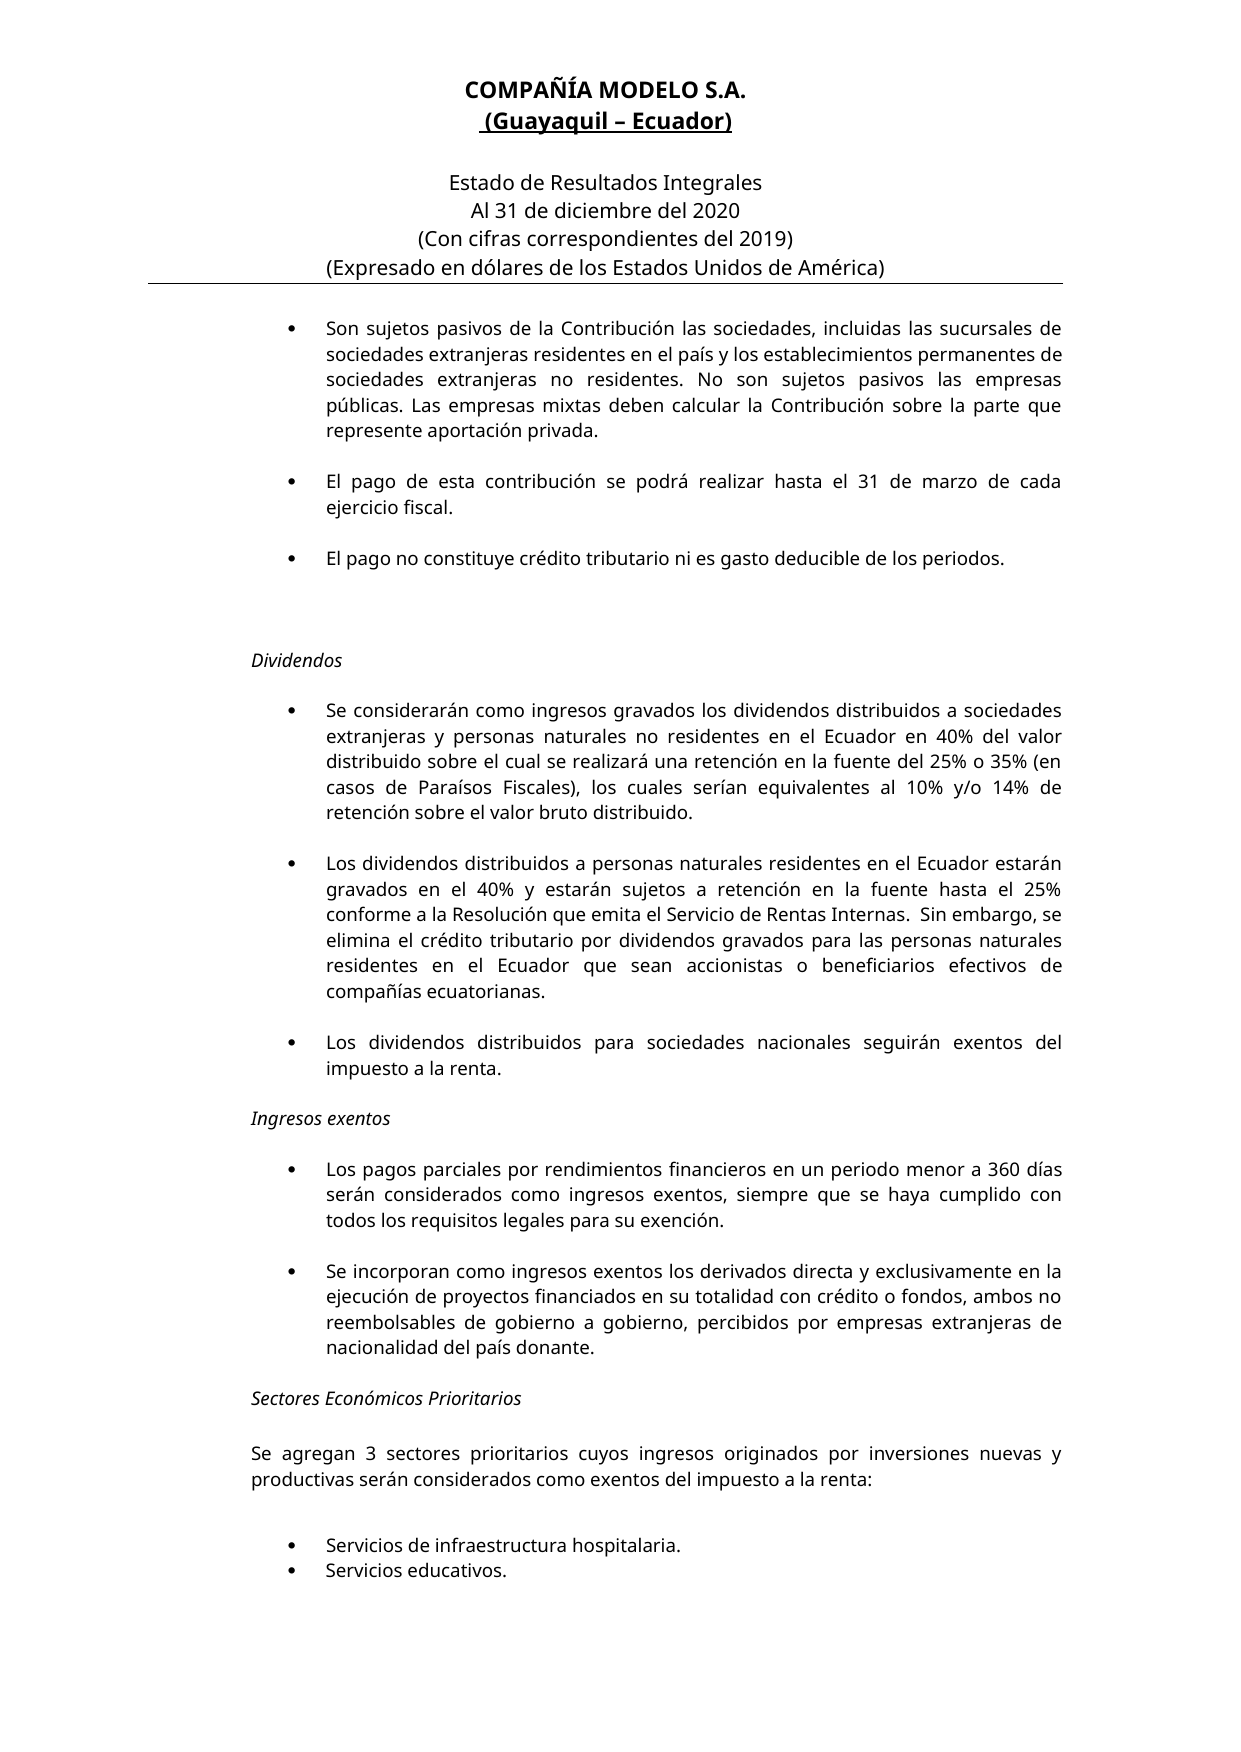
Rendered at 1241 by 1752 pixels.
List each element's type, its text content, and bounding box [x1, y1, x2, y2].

list Son sujetos pasivos de la Contribución las sociedades, incluidas las sucursales de sociedades extranjeras residentes en el país y los establecimientos permanentes de sociedades extranjeras no residentes. No son sujetos pasivos las empresas públicas. Las empresas mixtas deben calcular la Contribución sobre la parte que represente aportación privada. [288, 316, 1063, 443]
list Se considerarán como ingresos gravados los dividendos distribuidos a sociedades extranjeras y personas naturales no residentes en el Ecuador en 40% del valor distribuido sobre el cual se realizará una retención en la fuente del 25% o 35% (en casos de Paraísos Fiscales), los cuales serían equivalentes al 10% y/o 14% de retención sobre el valor bruto distribuido. [288, 697, 1063, 825]
list Los dividendos distribuidos a personas naturales residentes en el Ecuador estarán gravados en el 40% y estarán sujetos a retención en la fuente hasta el 25% conforme a la Resolución que emita el Servicio de Rentas Internas. Sin embargo, se elimina el crédito tributario por dividendos gravados para las personas naturales residentes en el Ecuador que sean accionistas o beneficiarios efectivos de compañías ecuatorianas. [288, 851, 1063, 1004]
list El pago de esta contribución se podrá realizar hasta el 31 de marzo de cada ejercicio fiscal. [288, 469, 1063, 520]
list Se incorporan como ingresos exentos los derivados directa y exclusivamente en la ejecución de proyectos financiados en su totalidad con crédito o fondos, ambos no reembolsables de gobierno a gobierno, percibidos por empresas extranjeras de nacionalidad del país donante. [288, 1258, 1063, 1360]
list Ingresos exentos [251, 1105, 1063, 1131]
list Servicios educativos. [288, 1558, 1063, 1583]
text Dividendos [251, 647, 1063, 672]
list El pago no constituye crédito tributario ni es gasto deducible de los periodos. [288, 545, 1063, 571]
text Se agregan 3 sectores prioritarios cuyos ingresos originados por inversiones nuevas y productivas serán considerados como exentos del impuesto a la renta: [251, 1441, 1063, 1492]
list Los pagos parciales por rendimientos financieros en un periodo menor a 360 días serán considerados como ingresos exentos, siempre que se haya cumplido con todos los requisitos legales para su exención. [288, 1156, 1063, 1232]
text Sectores Económicos Prioritarios [251, 1385, 1063, 1411]
list Servicios de infraestructura hospitalaria. [288, 1532, 1063, 1558]
list Los dividendos distribuidos para sociedades nacionales seguirán exentos del impuesto a la renta. [288, 1029, 1063, 1080]
